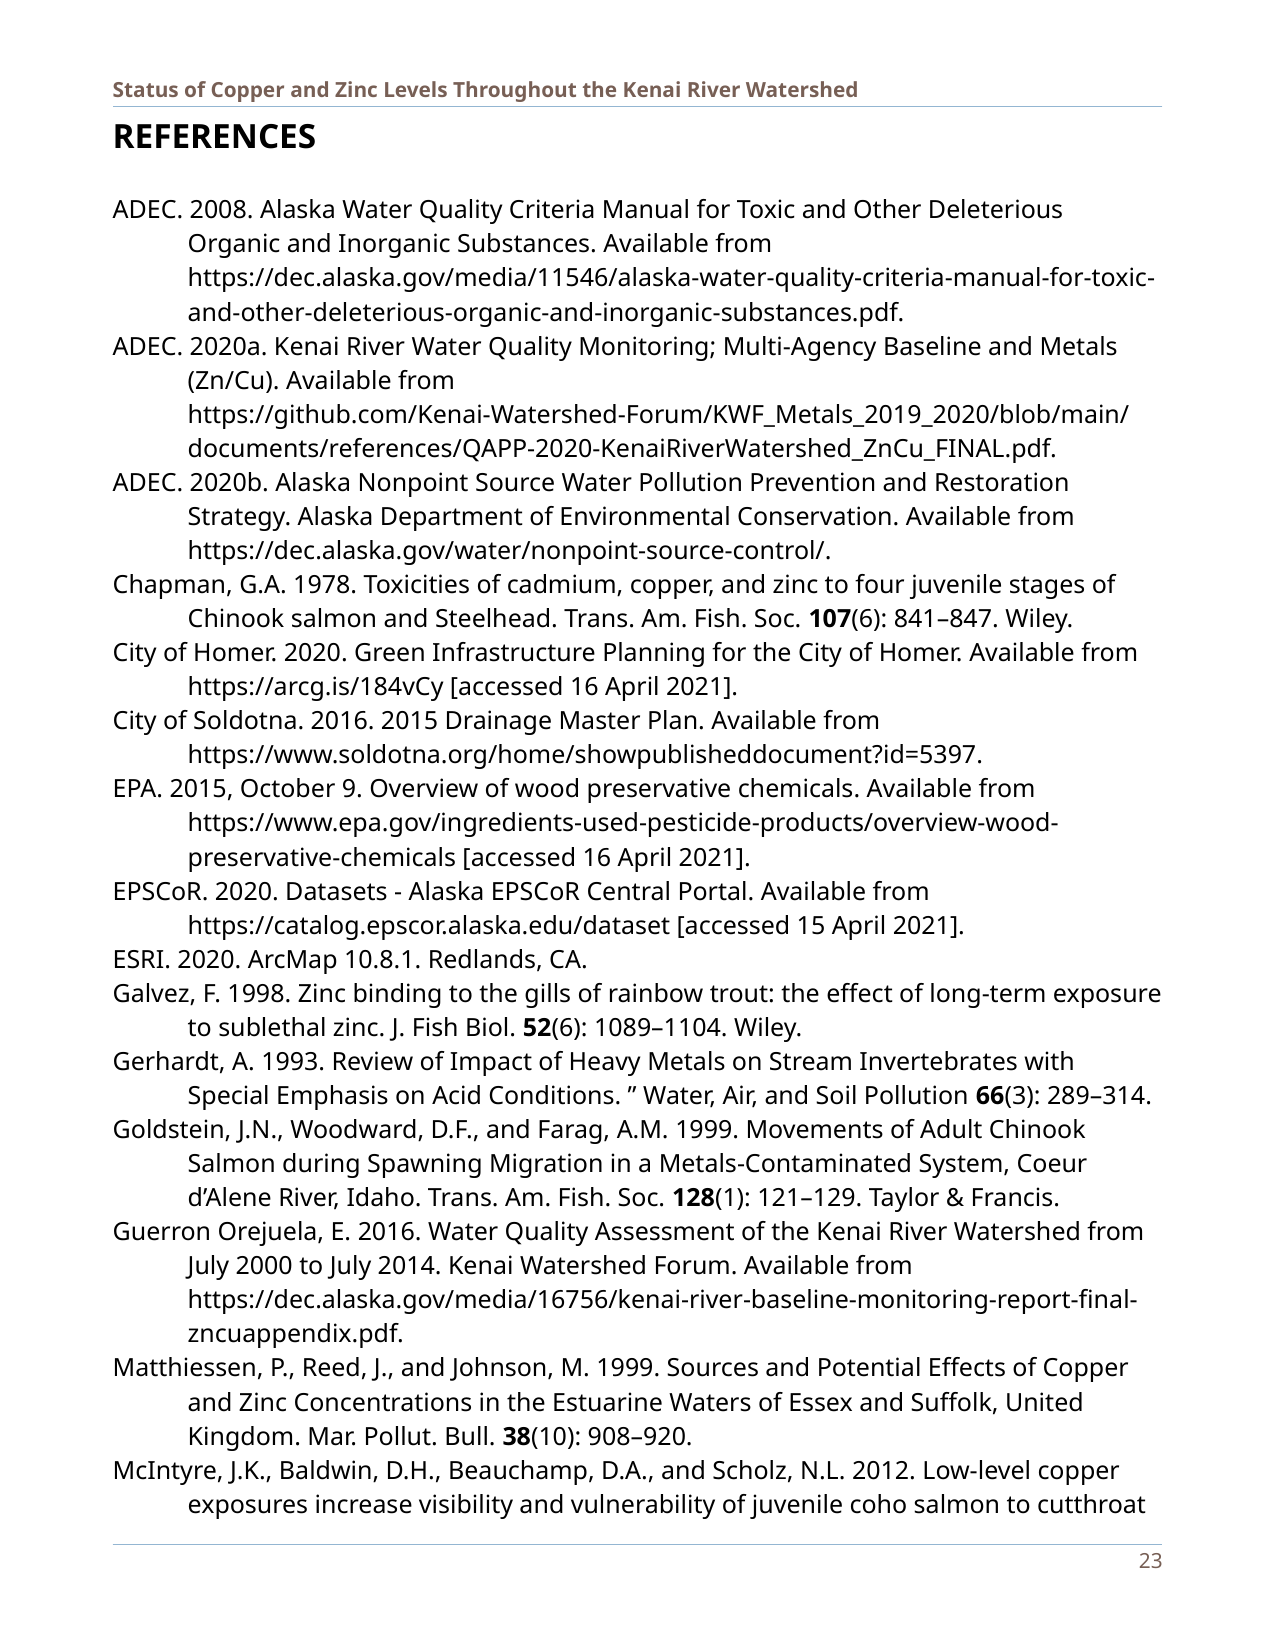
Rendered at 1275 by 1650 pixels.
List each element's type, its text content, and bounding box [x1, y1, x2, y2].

text ESRI. 2020. ArcMap 10.8.1. Redlands, CA. [112, 941, 1162, 975]
text ADEC. 2008. Alaska Water Quality Criteria Manual for Toxic and Other Deleterious Organic and Inorganic Substances. Available from https://dec.alaska.gov/media/11546/alaska-water-quality-criteria-manual-for-toxic-and-other-deleterious-organic-and-inorganic-substances.pdf. [112, 192, 1162, 328]
text City of Homer. 2020. Green Infrastructure Planning for the City of Homer. Available from https://arcg.is/184vCy [accessed 16 April 2021]. [112, 635, 1162, 703]
text Chapman, G.A. 1978. Toxicities of cadmium, copper, and zinc to four juvenile stages of Chinook salmon and Steelhead. Trans. Am. Fish. Soc. 107(6): 841–847. Wiley. [112, 567, 1162, 635]
text Goldstein, J.N., Woodward, D.F., and Farag, A.M. 1999. Movements of Adult Chinook Salmon during Spawning Migration in a Metals-Contaminated System, Coeur d’Alene River, Idaho. Trans. Am. Fish. Soc. 128(1): 121–129. Taylor & Francis. [112, 1112, 1162, 1214]
text Gerhardt, A. 1993. Review of Impact of Heavy Metals on Stream Invertebrates with Special Emphasis on Acid Conditions. ” Water, Air, and Soil Pollution 66(3): 289–314. [112, 1043, 1162, 1112]
subtitle References [112, 112, 1162, 158]
text Galvez, F. 1998. Zinc binding to the gills of rainbow trout: the effect of long-term exposure to sublethal zinc. J. Fish Biol. 52(6): 1089–1104. Wiley. [112, 975, 1162, 1043]
text EPA. 2015, October 9. Overview of wood preservative chemicals. Available from https://www.epa.gov/ingredients-used-pesticide-products/overview-wood-preservative-chemicals [accessed 16 April 2021]. [112, 771, 1162, 873]
text City of Soldotna. 2016. 2015 Drainage Master Plan. Available from https://www.soldotna.org/home/showpublisheddocument?id=5397. [112, 703, 1162, 771]
text ADEC. 2020b. Alaska Nonpoint Source Water Pollution Prevention and Restoration Strategy. Alaska Department of Environmental Conservation. Available from https://dec.alaska.gov/water/nonpoint-source-control/. [112, 464, 1162, 567]
text EPSCoR. 2020. Datasets - Alaska EPSCoR Central Portal. Available from https://catalog.epscor.alaska.edu/dataset [accessed 15 April 2021]. [112, 873, 1162, 941]
text ADEC. 2020a. Kenai River Water Quality Monitoring; Multi-Agency Baseline and Metals (Zn/Cu). Available from https://github.com/Kenai-Watershed-Forum/KWF_Metals_2019_2020/blob/main/documents/references/QAPP-2020-KenaiRiverWatershed_ZnCu_FINAL.pdf. [112, 328, 1162, 464]
text Matthiessen, P., Reed, J., and Johnson, M. 1999. Sources and Potential Effects of Copper and Zinc Concentrations in the Estuarine Waters of Essex and Suffolk, United Kingdom. Mar. Pollut. Bull. 38(10): 908–920. [112, 1350, 1162, 1452]
